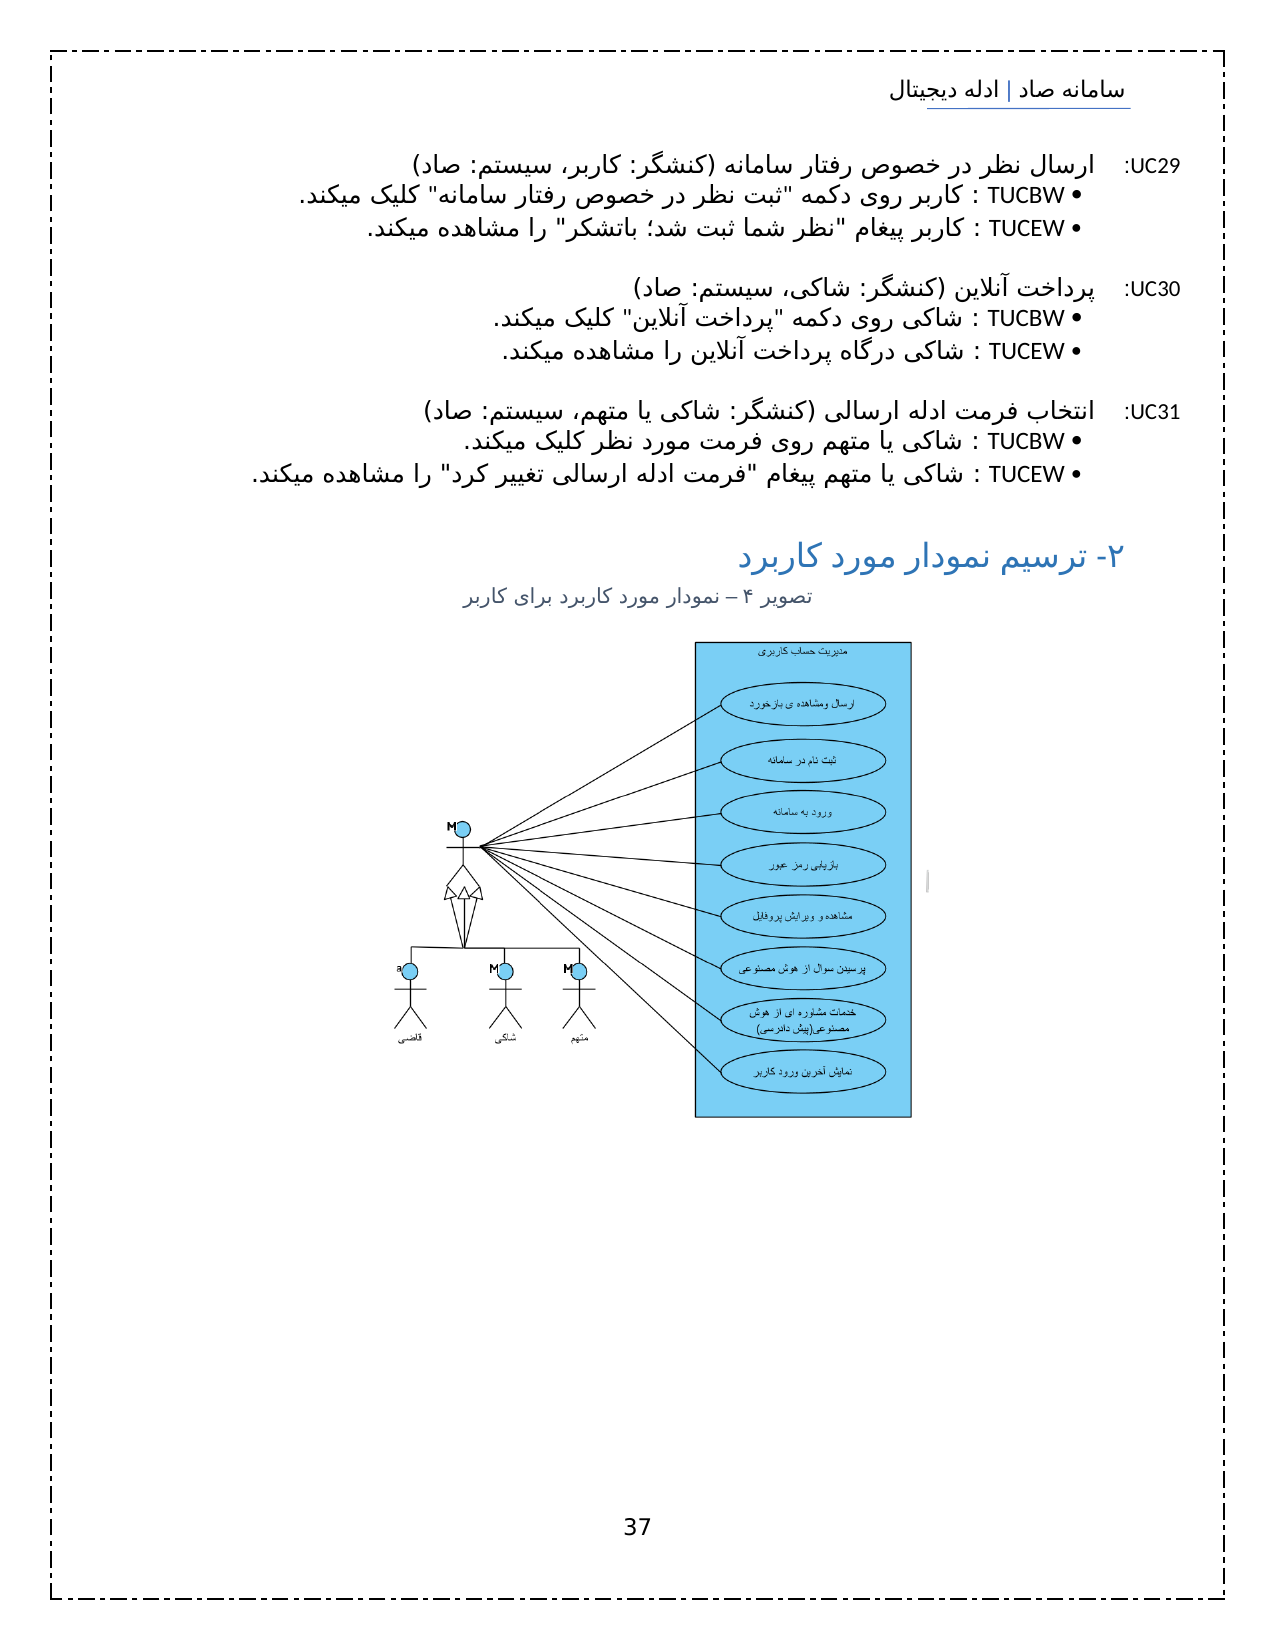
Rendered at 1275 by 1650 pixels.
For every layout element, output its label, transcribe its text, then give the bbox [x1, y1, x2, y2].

list انتخاب فرمت ادله ارسالی (کنشگر: شاکی یا متهم، سیستم: صاد) [150, 396, 1125, 425]
list TUCBW : شاکی روی دکمه "پرداخت آنلاین" کلیک میکند. [150, 302, 1080, 333]
list پرداخت آنلاین (کنشگر: شاکی، سیستم: صاد) [150, 273, 1125, 302]
list TUCEW : کاربر پیغام "نظر شما ثبت شد؛ باتشکر" را مشاهده میکند. [150, 212, 1080, 243]
list TUCBW : شاکی یا متهم روی فرمت مورد نظر کلیک میکند. [150, 425, 1080, 456]
text تصویر ۴ – نمودار مورد کاربرد برای کاربر [150, 581, 1125, 609]
list TUCEW : شاکی درگاه پرداخت آنلاین را مشاهده میکند. [150, 335, 1080, 366]
list ارسال نظر در خصوص رفتار سامانه (کنشگر: کاربر، سیستم: صاد) [150, 150, 1125, 179]
picture [346, 630, 929, 1129]
list TUCEW : شاکی یا متهم پیغام "فرمت ادله ارسالی تغییر کرد" را مشاهده میکند. [150, 458, 1080, 489]
list TUCBW : کاربر روی دکمه "ثبت نظر در خصوص رفتار سامانه" کلیک میکند. [150, 179, 1080, 210]
subtitle ۲- ترسیم نمودار مورد کاربرد [150, 532, 1125, 577]
